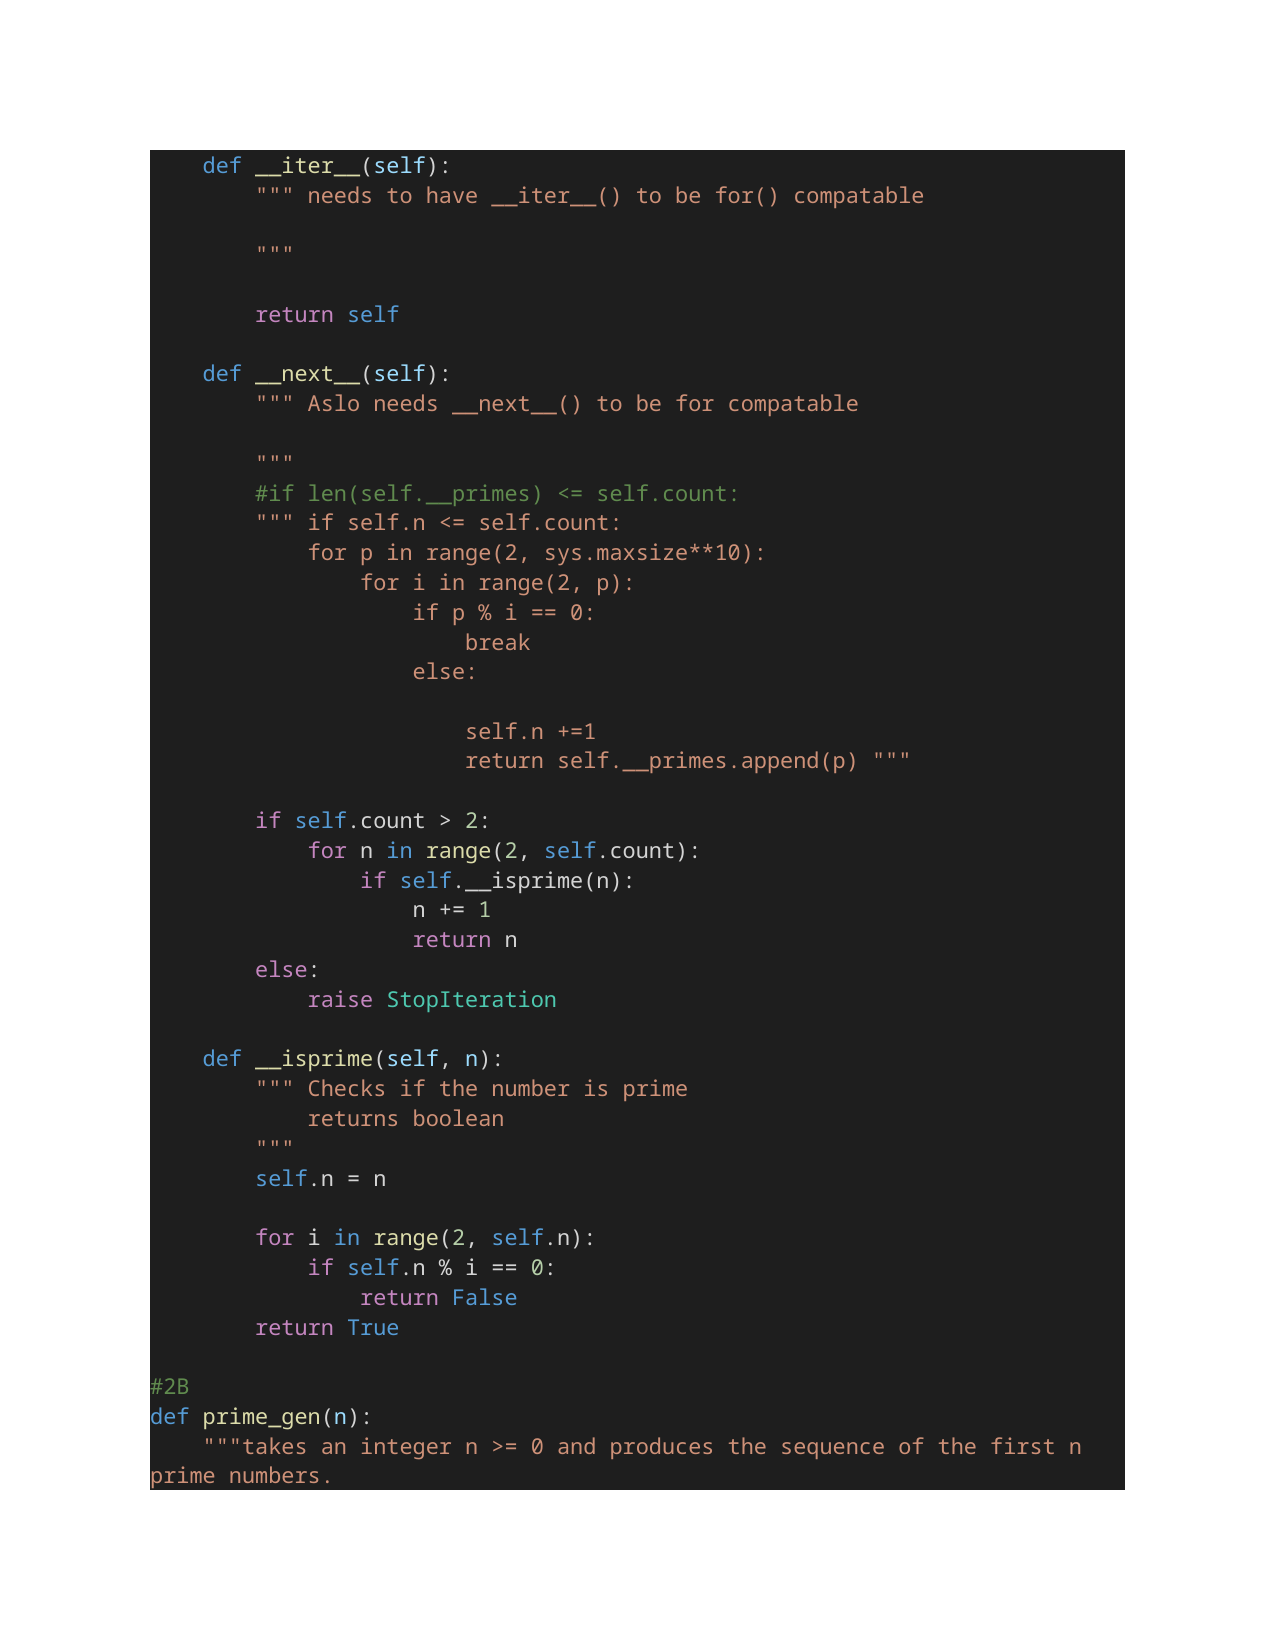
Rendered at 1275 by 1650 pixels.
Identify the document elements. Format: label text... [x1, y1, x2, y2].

text return False [150, 1282, 1125, 1312]
text if p % i == 0: [150, 597, 1125, 626]
text """ [150, 448, 1125, 477]
text for n in range(2, self.count): [150, 835, 1125, 865]
text self.n +=1 [150, 716, 1125, 746]
text return n [150, 924, 1125, 954]
text """ Aslo needs __next__() to be for compatable [150, 388, 1125, 418]
text else: [150, 954, 1125, 984]
text if self.__isprime(n): [150, 865, 1125, 894]
text returns boolean [150, 1103, 1125, 1133]
text self.n = n [150, 1163, 1125, 1192]
text def prime_gen(n): [150, 1401, 1125, 1431]
text break [150, 626, 1125, 656]
text return self.__primes.append(p) """ [150, 746, 1125, 775]
text else: [150, 656, 1125, 686]
text for i in range(2, p): [150, 567, 1125, 597]
text for p in range(2, sys.maxsize**10): [150, 537, 1125, 567]
text for i in range(2, self.n): [150, 1222, 1125, 1252]
text """ [150, 239, 1125, 269]
text #2B [150, 1371, 1125, 1401]
text n += 1 [150, 894, 1125, 924]
text #if len(self.__primes) <= self.count: [150, 477, 1125, 507]
text def __iter__(self): [150, 150, 1125, 180]
text return True [150, 1312, 1125, 1341]
text def __next__(self): [150, 358, 1125, 388]
text def __isprime(self, n): [150, 1043, 1125, 1073]
text """takes an integer n >= 0 and produces the sequence of the first n prime numbers. [150, 1431, 1125, 1490]
text """ if self.n <= self.count: [150, 507, 1125, 537]
text if self.count > 2: [150, 805, 1125, 835]
text raise StopIteration [150, 984, 1125, 1014]
text """ [150, 1133, 1125, 1163]
text if self.n % i == 0: [150, 1252, 1125, 1282]
text return self [150, 299, 1125, 329]
text """ needs to have __iter__() to be for() compatable [150, 180, 1125, 209]
text """ Checks if the number is prime [150, 1073, 1125, 1103]
